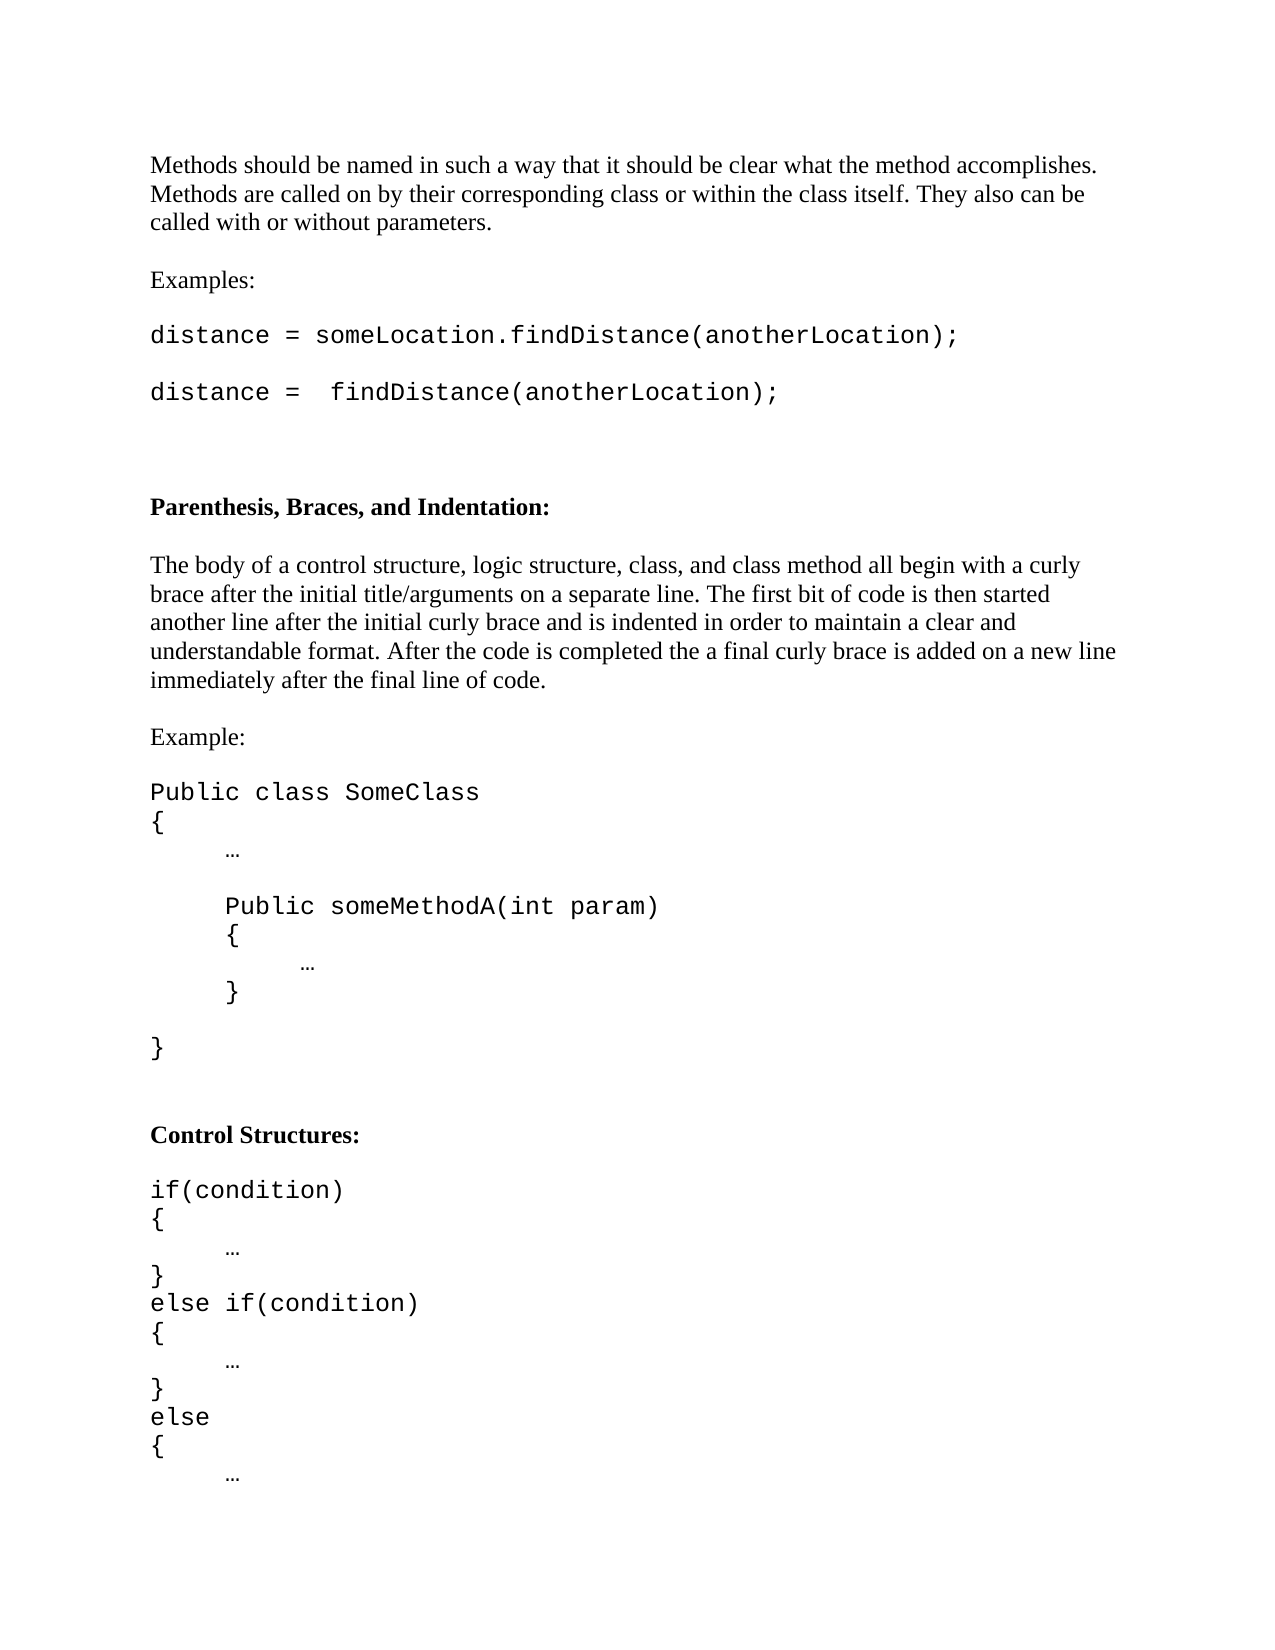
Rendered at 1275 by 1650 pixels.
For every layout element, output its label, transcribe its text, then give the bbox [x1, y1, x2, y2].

text Example: [150, 722, 1125, 751]
text if(condition) [150, 1177, 1125, 1206]
text } [150, 1035, 1125, 1063]
text Examples: [150, 265, 1125, 294]
text Public someMethodA(int param) [150, 893, 1125, 922]
text distance = findDistance(anotherLocation); [150, 379, 1125, 407]
text { [150, 808, 1125, 837]
text … [150, 950, 1125, 978]
text } [150, 1262, 1125, 1291]
text } [150, 978, 1125, 1007]
text … [150, 1234, 1125, 1262]
text Public class SomeClass [150, 780, 1125, 808]
text distance = someLocation.findDistance(anotherLocation); [150, 322, 1125, 351]
text } [150, 1376, 1125, 1404]
text … [150, 1347, 1125, 1376]
text Control Structures: [150, 1120, 1125, 1149]
text … [150, 837, 1125, 865]
text { [150, 1206, 1125, 1234]
text Methods should be named in such a way that it should be clear what the method accomplishes. Methods are called on by their corresponding class or within the class itself. They also can be called with or without parameters. [150, 150, 1125, 236]
text … [150, 1461, 1125, 1489]
text else if(condition) [150, 1291, 1125, 1319]
text else [150, 1404, 1125, 1432]
text The body of a control structure, logic structure, class, and class method all begin with a curly brace after the initial title/arguments on a separate line. The first bit of code is then started another line after the initial curly brace and is indented in order to maintain a clear and understandable format. After the code is completed the a final curly brace is added on a new line immediately after the final line of code. [150, 550, 1125, 694]
text { [150, 1432, 1125, 1461]
text { [150, 1319, 1125, 1347]
text { [150, 922, 1125, 950]
text Parenthesis, Braces, and Indentation: [150, 492, 1125, 521]
